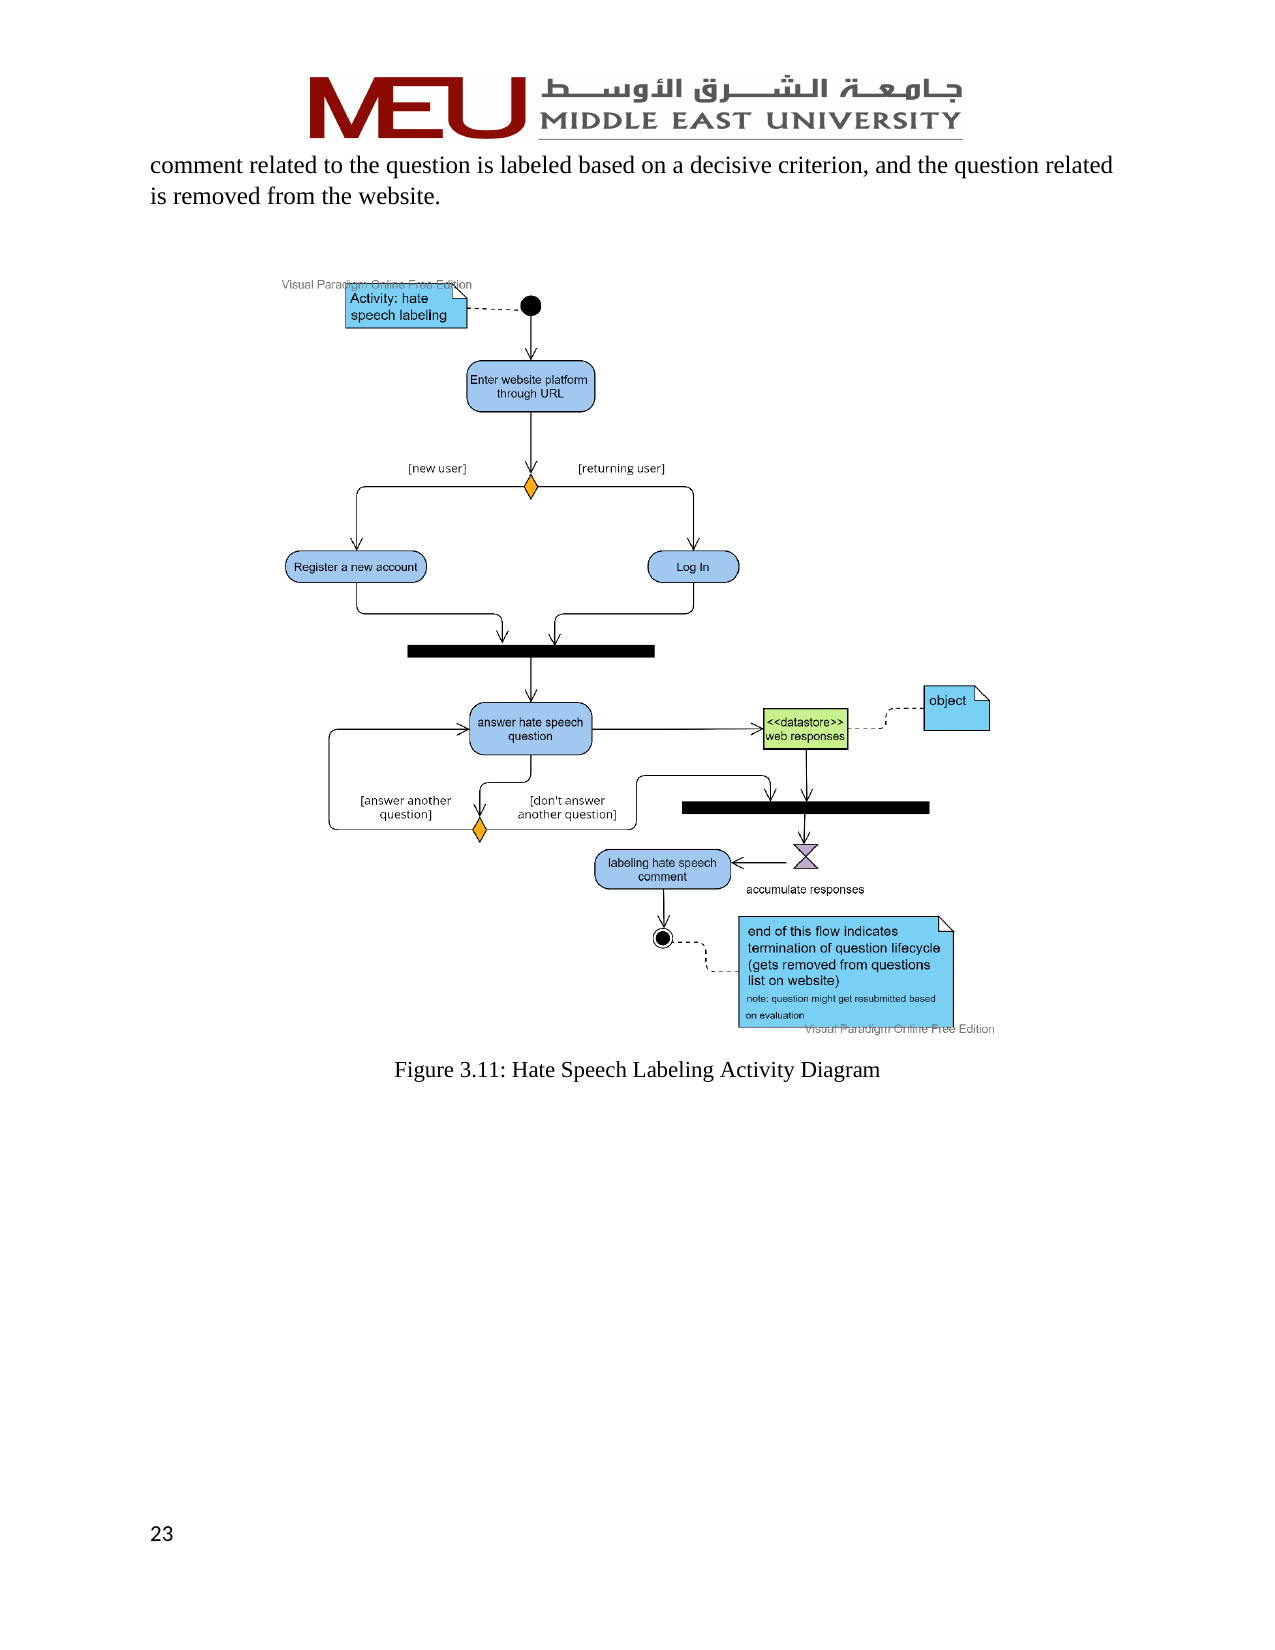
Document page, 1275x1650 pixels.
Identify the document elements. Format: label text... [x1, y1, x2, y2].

picture [275, 273, 1000, 1038]
picture [310, 75, 965, 141]
text Figure 3.11: Hate Speech Labeling Activity Diagram [150, 1056, 1125, 1082]
